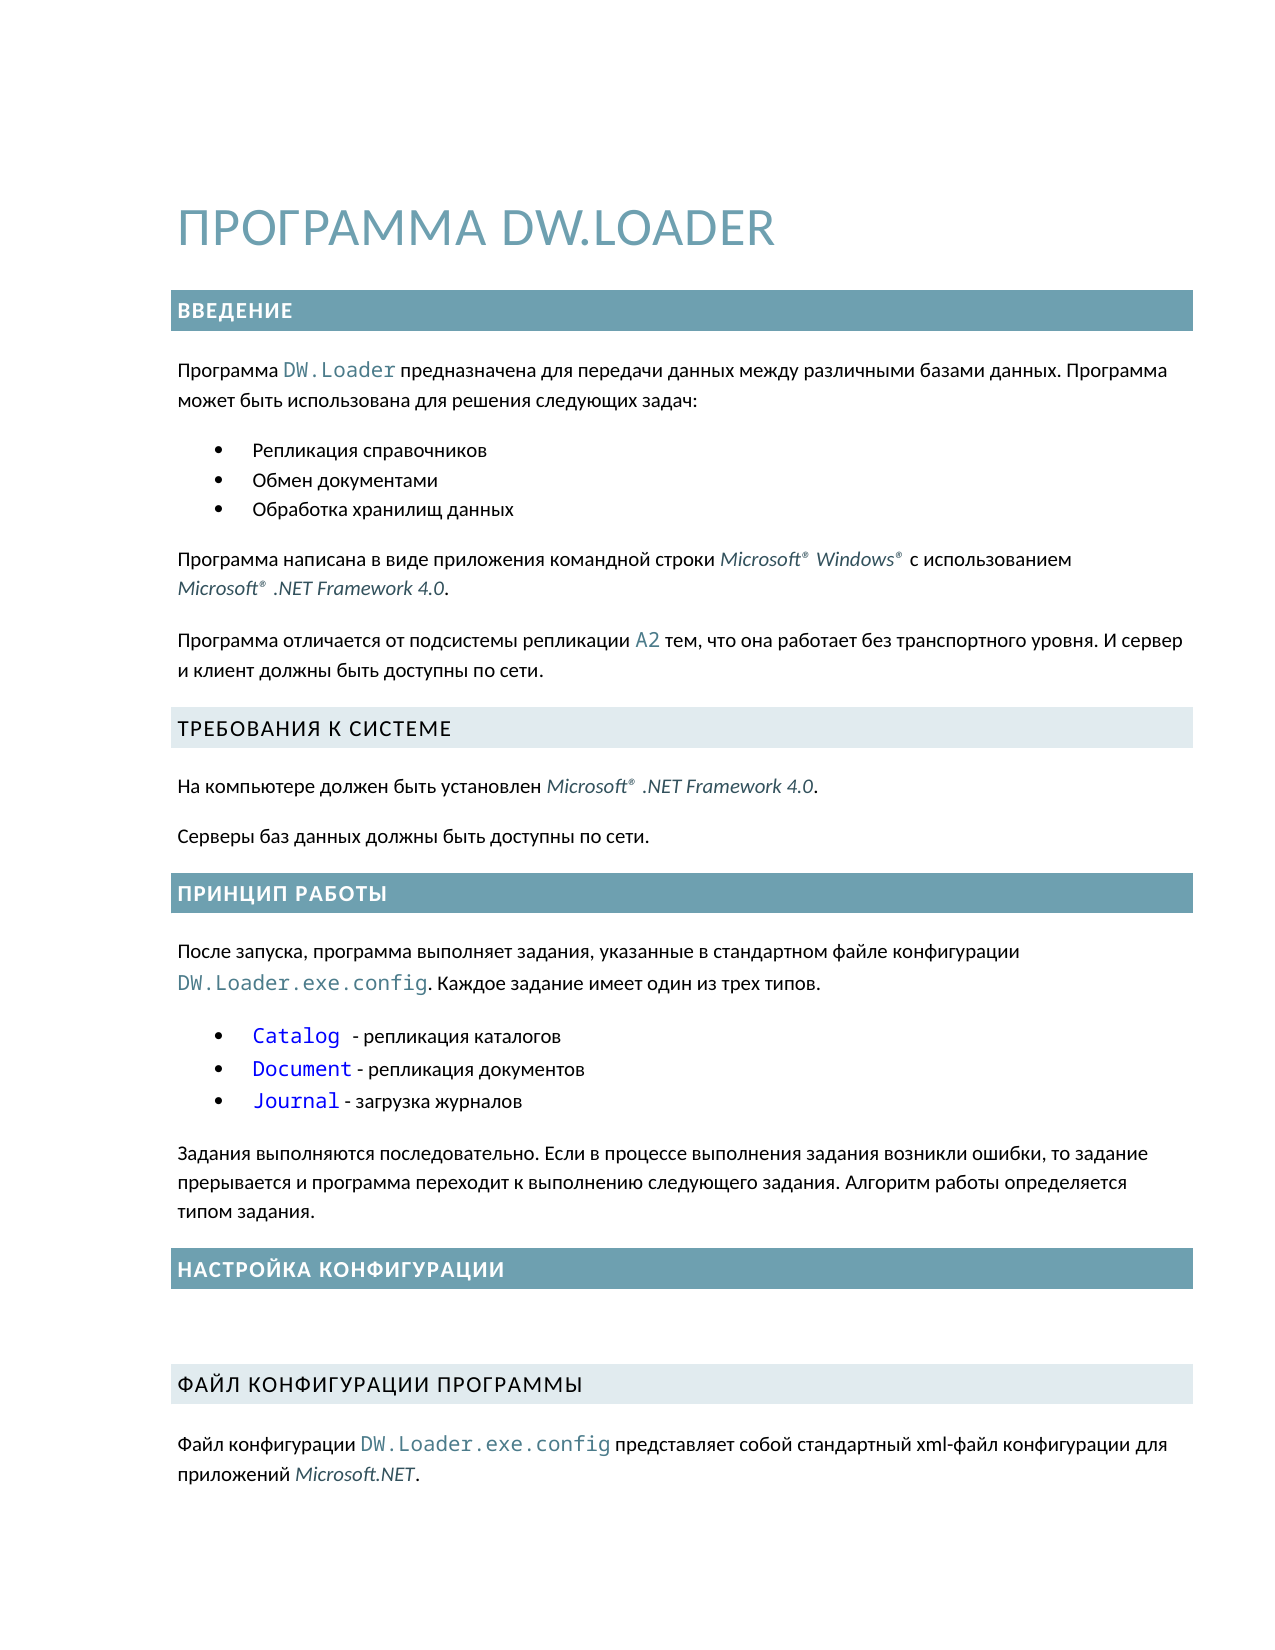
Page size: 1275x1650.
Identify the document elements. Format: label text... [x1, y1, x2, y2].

list Репликация справочников [215, 438, 1186, 463]
subtitle Принцип работы [177, 879, 1186, 907]
text Серверы баз данных должны быть доступны по сети. [177, 823, 1186, 848]
text На компьютере должен быть установлен Microsoft® .NET Framework 4.0. [177, 773, 1186, 798]
text После запуска, программа выполняет задания, указанные в стандартном файле конфигурации DW.Loader.exe.config. Каждое задание имеет один из трех типов. [177, 938, 1186, 996]
list Обмен документами [215, 467, 1186, 492]
list Document - репликация документов [215, 1054, 1186, 1082]
title Программа DW.Loader [177, 193, 1186, 259]
list Catalog - репликация каталогов [215, 1021, 1186, 1050]
subtitle Файл конфигурации программы [177, 1370, 1186, 1398]
subtitle ВВЕДЕНИЕ [177, 296, 1186, 324]
subtitle Настройка КОНФИГУРАЦИИ [177, 1255, 1186, 1283]
text Программа написана в виде приложения командной строки Microsoft® Windows® с использованием Microsoft® .NET Framework 4.0. [177, 546, 1186, 601]
text Программа DW.Loader предназначена для передачи данных между различными базами данных. Программа может быть использована для решения следующих задач: [177, 356, 1186, 413]
list Обработка хранилищ данных [215, 496, 1186, 521]
text Программа отличается от подсистемы репликации A2 тем, что она работает без транспортного уровня. И сервер и клиент должны быть доступны по сети. [177, 625, 1186, 683]
text Файл конфигурации DW.Loader.exe.config представляет собой стандартный xml-файл конфигурации для приложений Microsoft.NET. [177, 1429, 1186, 1487]
text Задания выполняются последовательно. Если в процессе выполнения задания возникли ошибки, то задание прерывается и программа переходит к выполнению следующего задания. Алгоритм работы определяется типом задания. [177, 1140, 1186, 1224]
subtitle требования К СИСТЕМЕ [177, 714, 1186, 742]
list Journal - загрузка журналов [215, 1087, 1186, 1115]
